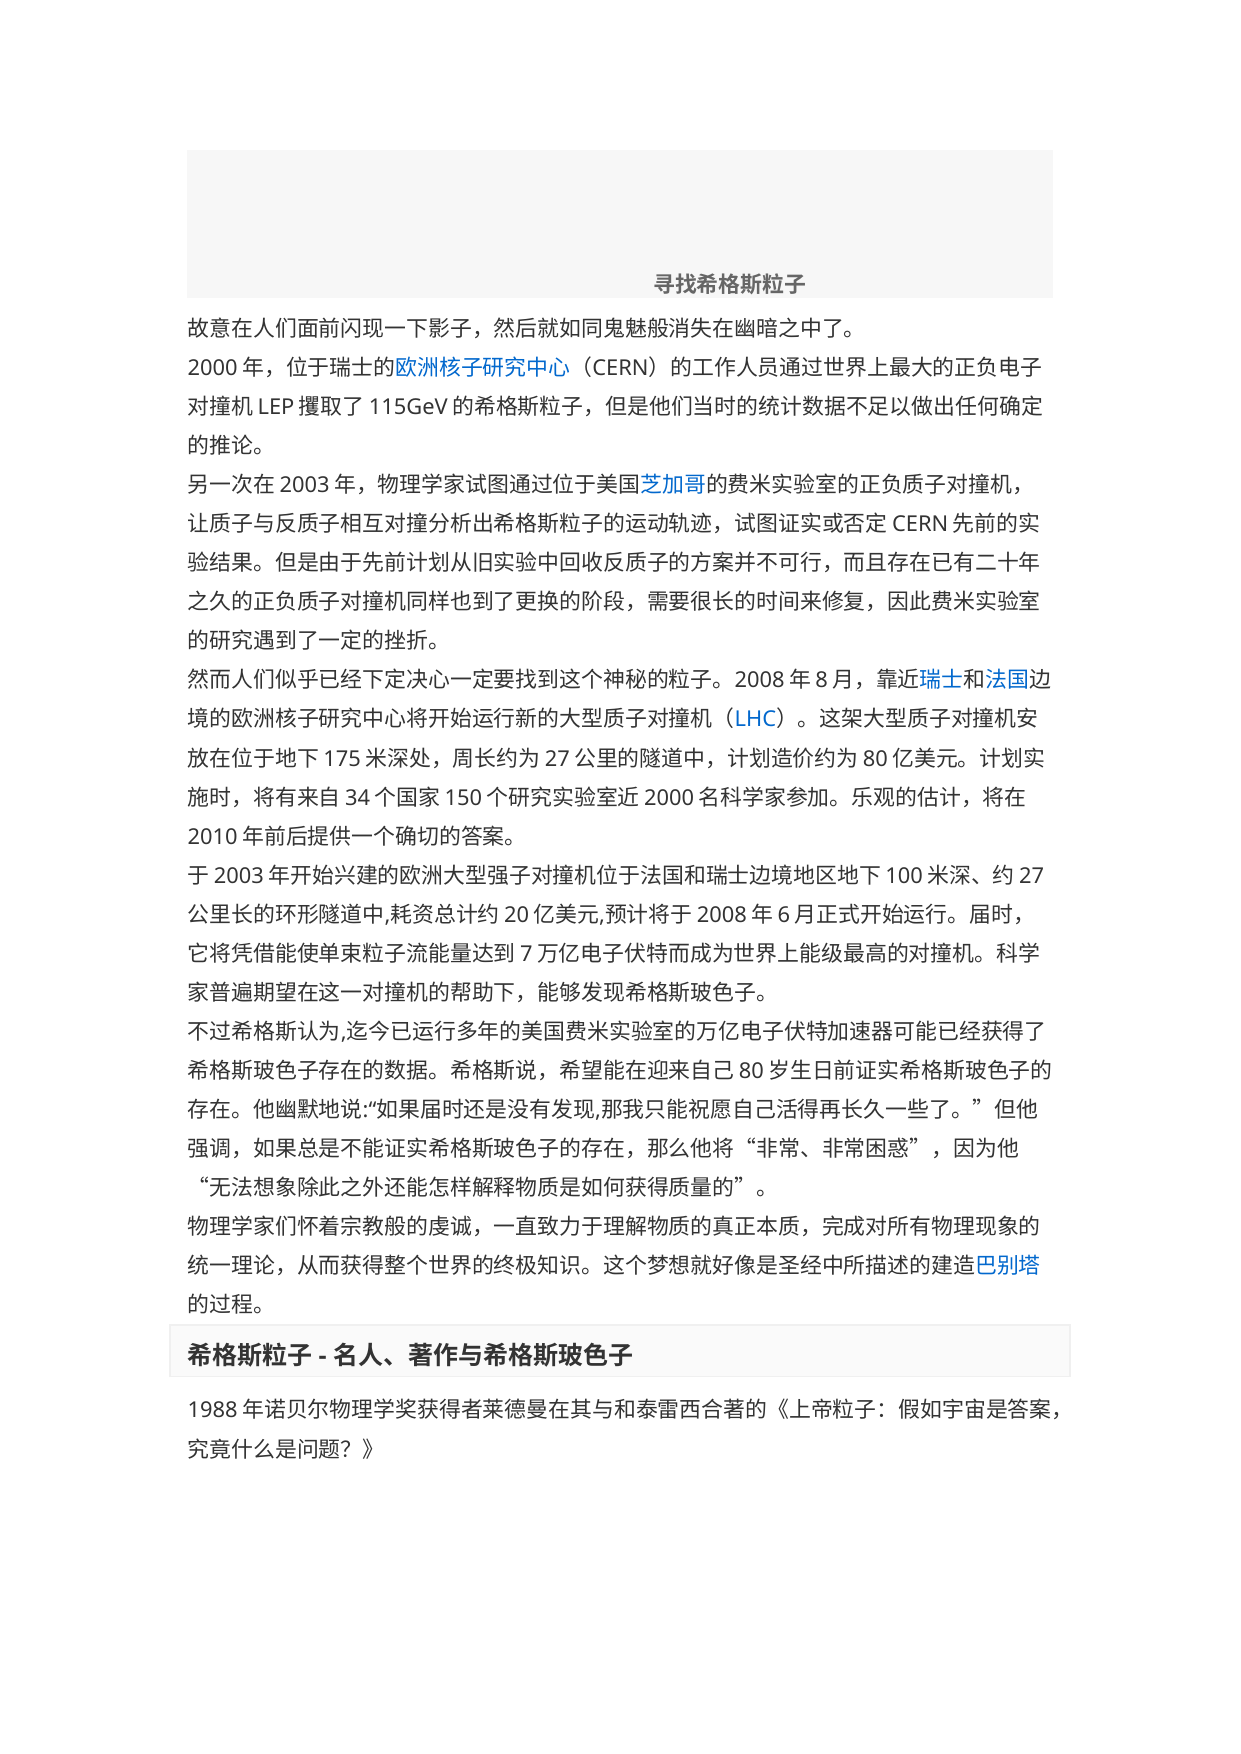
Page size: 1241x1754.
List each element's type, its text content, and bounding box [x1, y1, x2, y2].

text 寻找希格斯粒子 [187, 150, 1053, 298]
text 故意在人们面前闪现一下影子，然后就如同鬼魅般消失在幽暗之中了。 2000年，位于瑞士的欧洲核子研究中心（CERN）的工作人员通过世界上最大的正负电子对撞机LEP攫取了115GeV的希格斯粒子，但是他们当时的统计数据不足以做出任何确定的推论。 另一次在2003年，物理学家试图通过位于美国芝加哥的费米实验室的正负质子对撞机，让质子与反质子相互对撞分析出希格斯粒子的运动轨迹，试图证实或否定CERN先前的实验结果。但是由于先前计划从旧实验中回收反质子的方案并不可行，而且存在已有二十年之久的正负质子对撞机同样也到了更换的阶段，需要很长的时间来修复，因此费米实验室的研究遇到了一定的挫折。 然而人们似乎已经下定决心一定要找到这个神秘的粒子。2008年8月，靠近瑞士和法国边境的欧洲核子研究中心将开始运行新的大型质子对撞机（LHC）。这架大型质子对撞机安放在位于地下175米深处，周长约为27公里的隧道中，计划造价约为80亿美元。计划实施时，将有来自34个国家150个研究实验室近2000名科学家参加。乐观的估计，将在2010年前后提供一个确切的答案。 于2003年开始兴建的欧洲大型强子对撞机位于法国和瑞士边境地区地下100米深、约27公里长的环形隧道中,耗资总计约20亿美元,预计将于2008年6月正式开始运行。届时，它将凭借能使单束粒子流能量达到7万亿电子伏特而成为世界上能级最高的对撞机。科学家普遍期望在这一对撞机的帮助下，能够发现希格斯玻色子。 不过希格斯认为,迄今已运行多年的美国费米实验室的万亿电子伏特加速器可能已经获得了希格斯玻色子存在的数据。希格斯说，希望能在迎来自己80岁生日前证实希格斯玻色子的存在。他幽默地说:“如果届时还是没有发现,那我只能祝愿自己活得再长久一些了。”但他强调，如果总是不能证实希格斯玻色子的存在，那么他将“非常、非常困惑”，因为他“无法想象除此之外还能怎样解释物质是如何获得质量的”。 物理学家们怀着宗教般的虔诚，一直致力于理解物质的真正本质，完成对所有物理现象的统一理论，从而获得整个世界的终极知识。这个梦想就好像是圣经中所描述的建造巴别塔的过程。 [187, 303, 1053, 1319]
text 1988年诺贝尔物理学奖获得者莱德曼在其与和泰雷西合著的《上帝粒子：假如宇宙是答案，究竟什么是问题？》 [187, 1385, 1053, 1463]
text 希格斯粒子 - 名人、著作与希格斯玻色子 [171, 1326, 1069, 1376]
